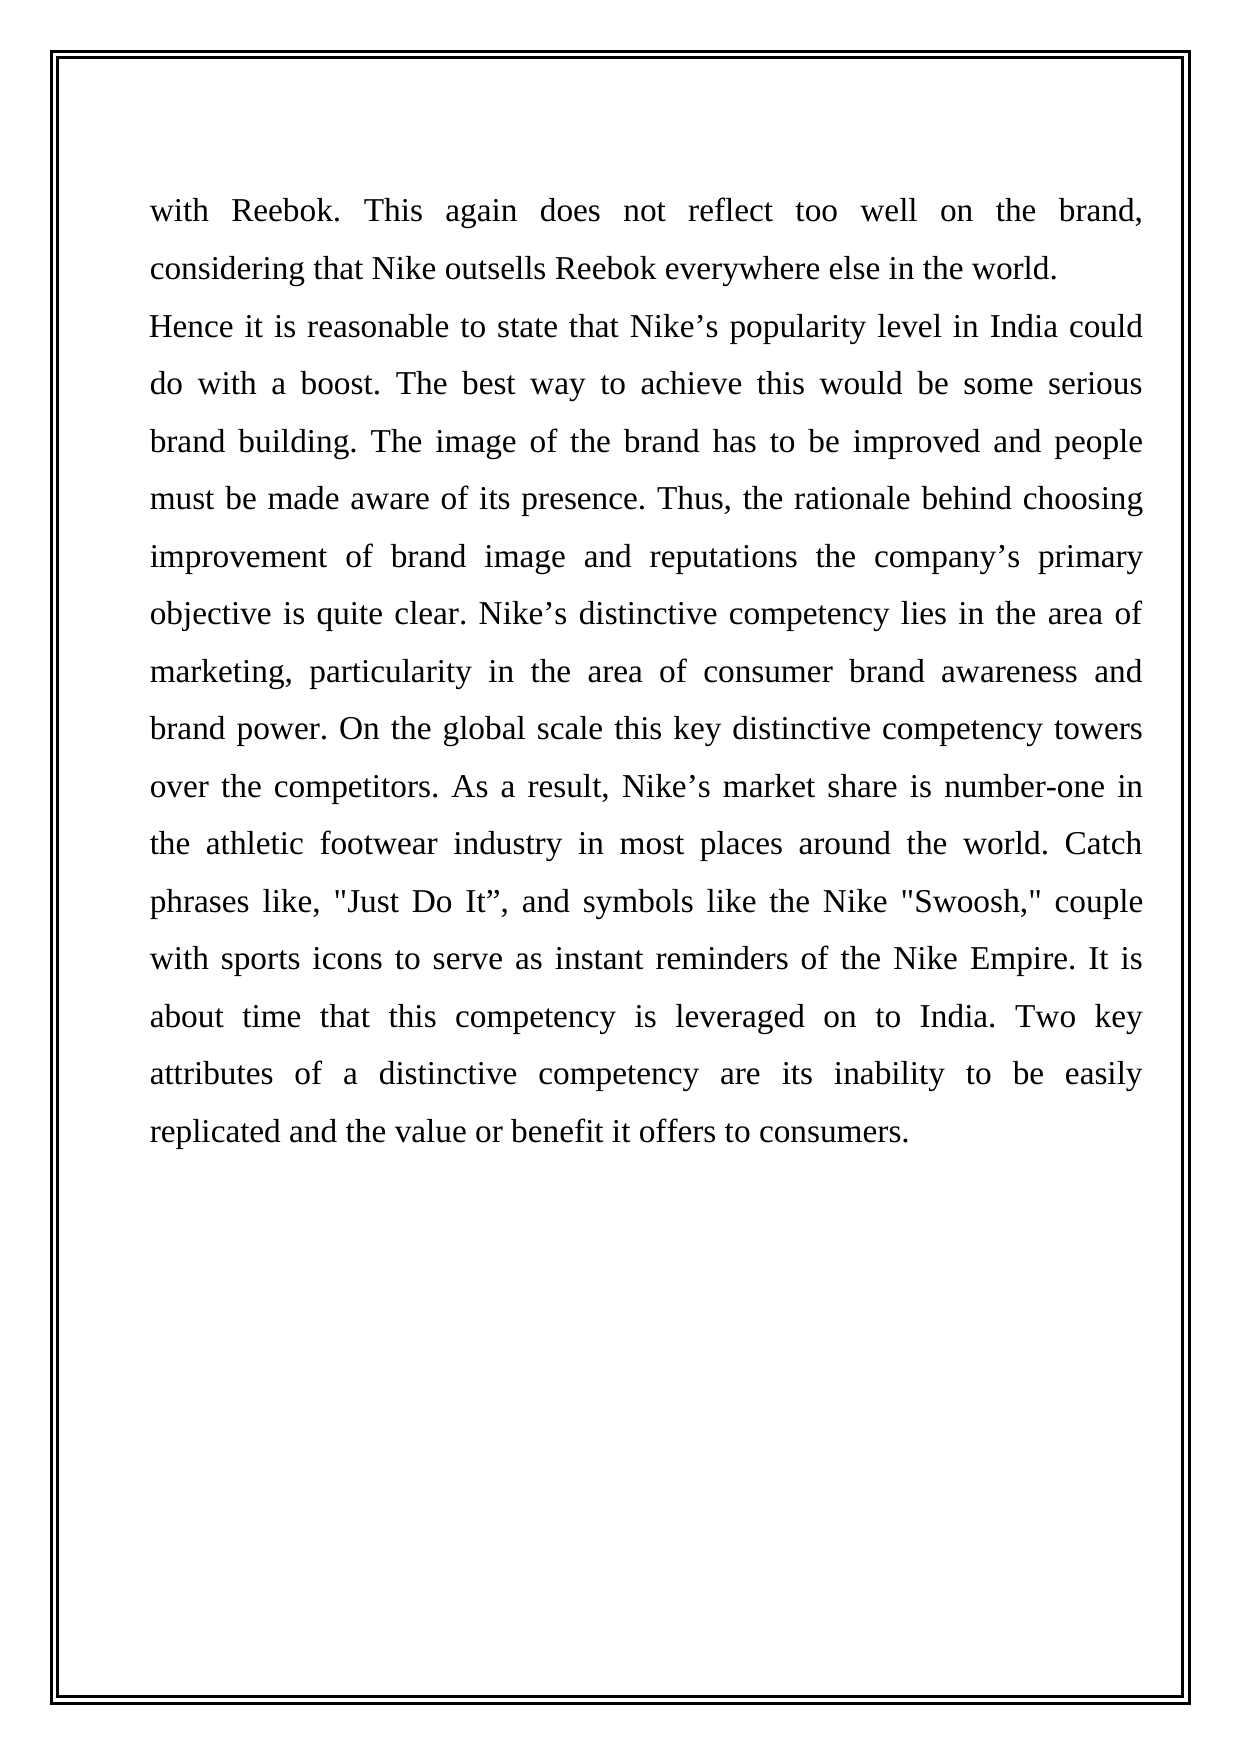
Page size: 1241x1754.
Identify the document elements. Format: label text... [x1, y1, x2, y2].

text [148, 191, 1144, 286]
text Hence it is reasonable to state that Nike’s popularity level in India could do with a boost. The best way to achieve this would be some serious brand building. The image of the brand has to be improved and people must be made aware of its presence. Thus, the rationale behind choosing improvement of brand image and reputations the company’s primary objective is quite clear. Nike’s distinctive competency lies in the area of marketing, particularity in the area of consumer brand awareness and brand power. On the global scale this key distinctive competency towers over the competitors. As a result, Nike’s market share is number-one in the athletic footwear industry in most places around the world. Catch phrases like, "Just Do It”, and symbols like the Nike "Swoosh," couple with sports icons to serve as instant reminders of the Nike Empire. It is about time that this competency is leveraged on to India. Two key attributes of a distinctive competency are its inability to be easily replicated and the value or benefit it offers to consumers. [148, 306, 1144, 1149]
